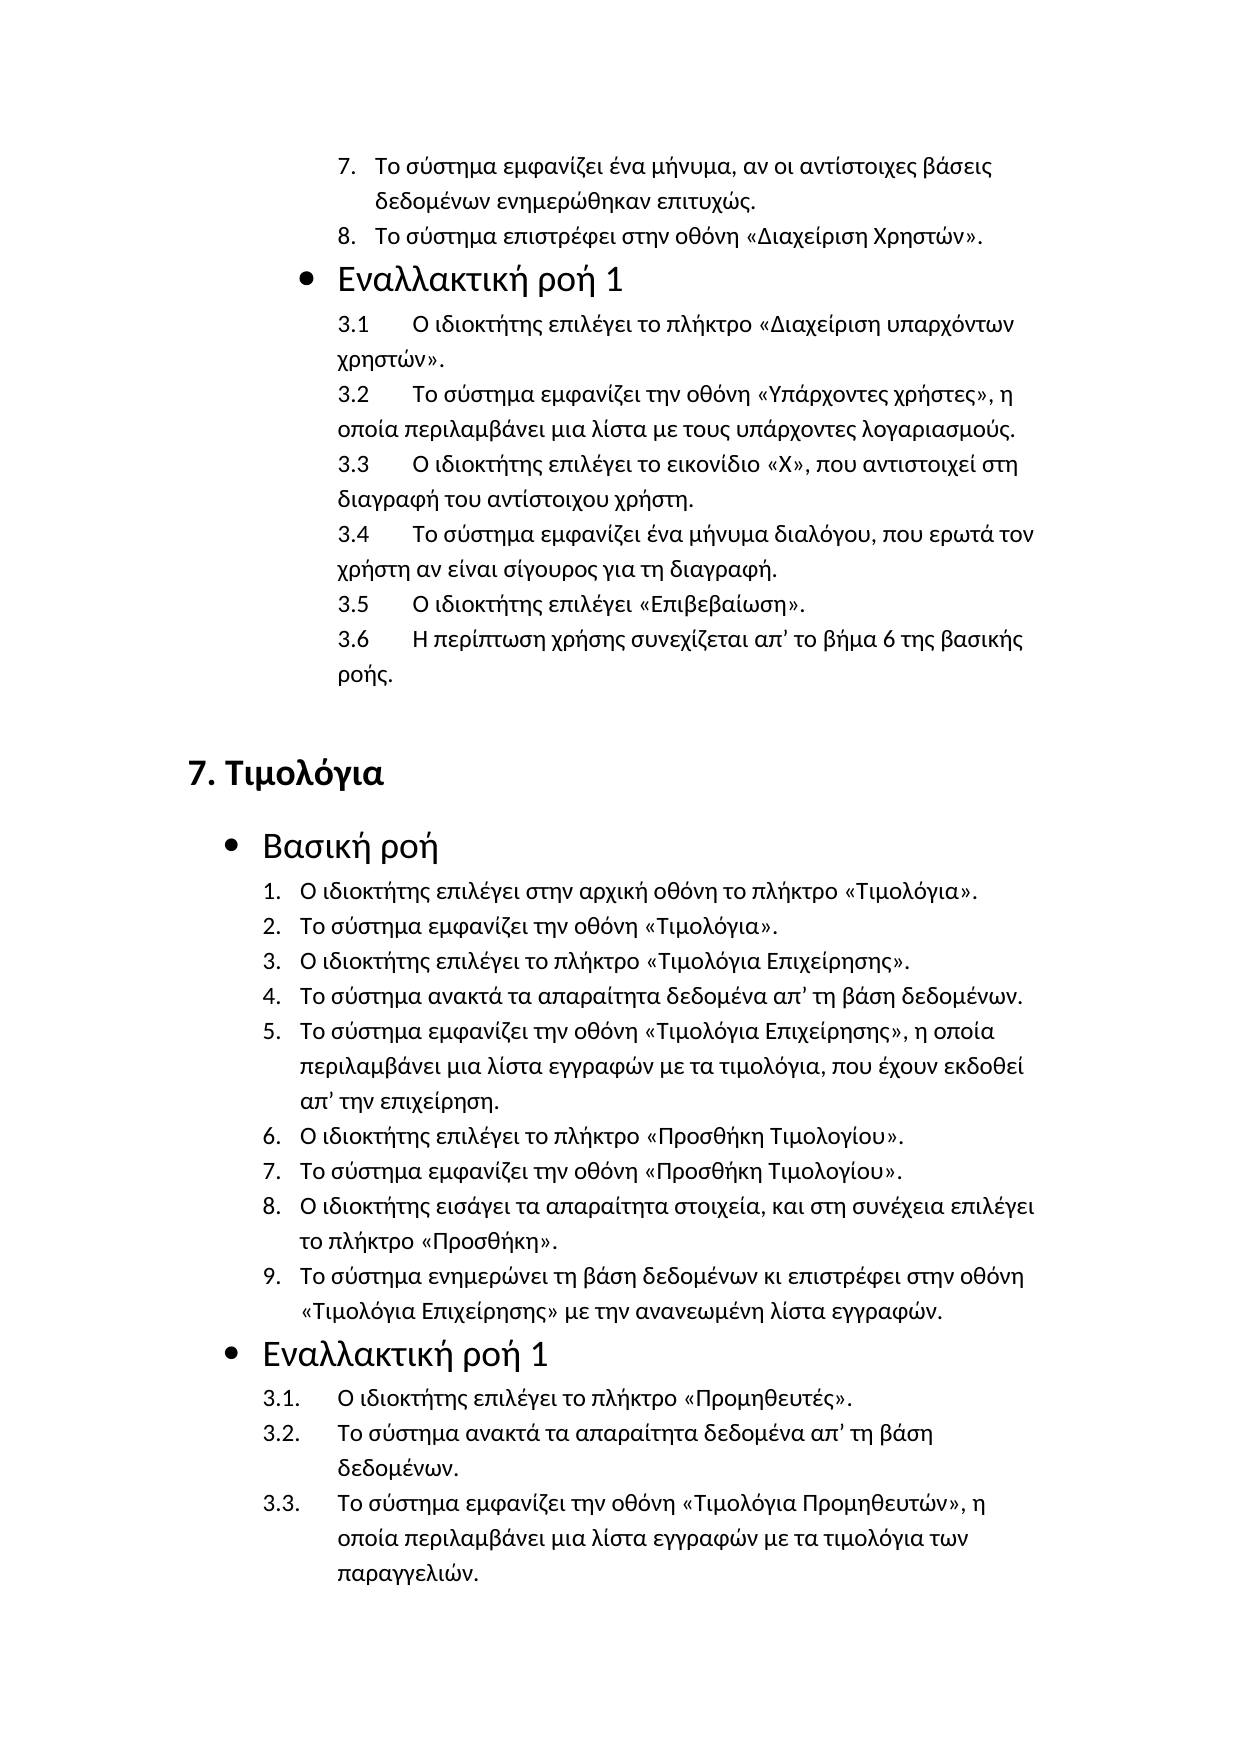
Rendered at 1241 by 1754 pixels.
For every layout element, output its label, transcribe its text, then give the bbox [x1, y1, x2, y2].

list Το σύστημα ενημερώνει τη βάση δεδομένων κι επιστρέφει στην οθόνη «Τιμολόγια Επιχείρησης» με την ανανεωμένη λίστα εγγραφών. [262, 1260, 1053, 1325]
list Ο ιδιοκτήτης επιλέγει το πλήκτρο «Προμηθευτές». [262, 1382, 1053, 1413]
list Το σύστημα ανακτά τα απαραίτητα δεδομένα απ’ τη βάση δεδομένων. [262, 1417, 1053, 1483]
list 3.4 Το σύστημα εμφανίζει ένα μήνυμα διαλόγου, που ερωτά τον χρήστη αν είναι σίγουρος για τη διαγραφή. [337, 518, 1053, 583]
list Βασική ροή [225, 822, 1053, 868]
list Ο ιδιοκτήτης εισάγει τα απαραίτητα στοιχεία, και στη συνέχεια επιλέγει το πλήκτρο «Προσθήκη». [262, 1190, 1053, 1255]
list 3.5 Ο ιδιοκτήτης επιλέγει «Επιβεβαίωση». [337, 588, 1053, 618]
list O ιδιοκτήτης επιλέγει στην αρχική οθόνη το πλήκτρο «Τιμολόγια». [262, 875, 1053, 905]
list Ο ιδιοκτήτης επιλέγει το πλήκτρο «Προσθήκη Τιμολογίου». [262, 1120, 1053, 1150]
list Εναλλακτική ροή 1 [300, 255, 1053, 301]
list 3.3 Ο ιδιοκτήτης επιλέγει το εικονίδιο «Χ», που αντιστοιχεί στη διαγραφή του αντίστοιχου χρήστη. [337, 448, 1053, 513]
list 3.2 To σύστημα εμφανίζει την οθόνη «Υπάρχοντες χρήστες», η οποία περιλαμβάνει μια λίστα με τους υπάρχοντες λογαριασμούς. [337, 378, 1053, 443]
list Το σύστημα ανακτά τα απαραίτητα δεδομένα απ’ τη βάση δεδομένων. [262, 980, 1053, 1010]
list 3.6 Η περίπτωση χρήσης συνεχίζεται απ’ το βήμα 6 της βασικής ροής. [337, 623, 1053, 688]
list Εναλλακτική ροή 1 [225, 1330, 1053, 1376]
list Το σύστημα εμφανίζει την οθόνη «Προσθήκη Τιμολογίου». [262, 1155, 1053, 1185]
list 3.1 Ο ιδιοκτήτης επιλέγει το πλήκτρο «Διαχείριση υπαρχόντων χρηστών». [337, 308, 1053, 373]
text 7. Τιμολόγια [187, 748, 1053, 794]
list Το σύστημα επιστρέφει στην οθόνη «Διαχείριση Χρηστών». [337, 220, 1053, 251]
list Το σύστημα εμφανίζει ένα μήνυμα, αν οι αντίστοιχες βάσεις δεδομένων ενημερώθηκαν επιτυχώς. [337, 150, 1053, 216]
list Το σύστημα εμφανίζει την οθόνη «Τιμολόγια». [262, 910, 1053, 940]
list Το σύστημα εμφανίζει την οθόνη «Τιμολόγια Επιχείρησης», η οποία περιλαμβάνει μια λίστα εγγραφών με τα τιμολόγια, που έχουν εκδοθεί απ’ την επιχείρηση. [262, 1015, 1053, 1115]
list Ο ιδιοκτήτης επιλέγει το πλήκτρο «Τιμολόγια Επιχείρησης». [262, 945, 1053, 975]
list Το σύστημα εμφανίζει την οθόνη «Τιμολόγια Προμηθευτών», η οποία περιλαμβάνει μια λίστα εγγραφών με τα τιμολόγια των παραγγελιών. [262, 1487, 1053, 1588]
